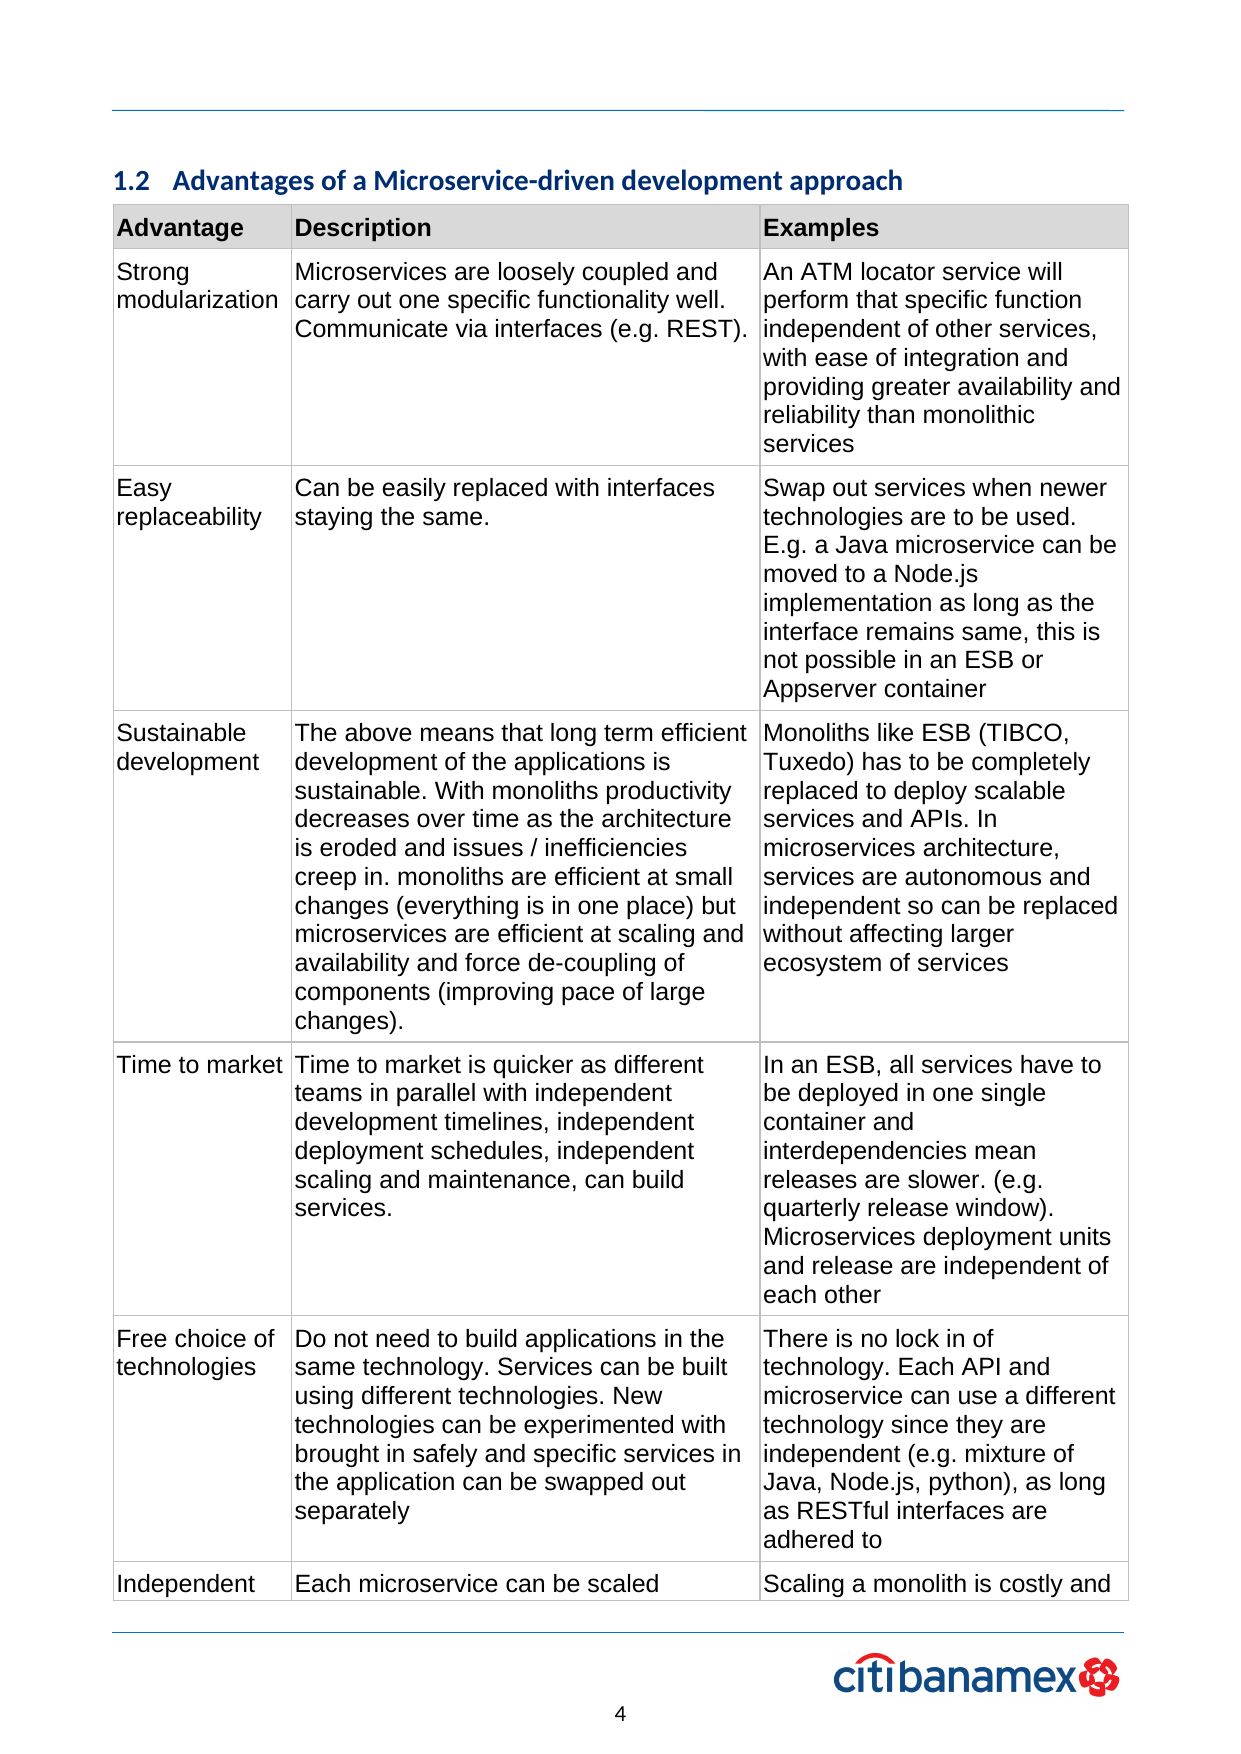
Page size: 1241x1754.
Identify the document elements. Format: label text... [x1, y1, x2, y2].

table_cell An ATM locator service will perform that specific function independent of other services, with ease of integration and providing greater availability and reliability than monolithic services [761, 249, 1128, 465]
table_cell Time to market is quicker as different teams in parallel with independent development timelines, independent deployment schedules, independent scaling and maintenance, can build services. [292, 1043, 759, 1315]
table_cell In an ESB, all services have to be deployed in one single container and interdependencies mean releases are slower. (e.g. quarterly release window). Microservices deployment units and release are independent of each other [761, 1043, 1128, 1315]
table_cell Free choice of technologies [114, 1316, 291, 1561]
picture [831, 1651, 1122, 1701]
table_cell Easy replaceability [114, 466, 291, 710]
table_cell Swap out services when newer technologies are to be used. E.g. a Java microservice can be moved to a Node.js implementation as long as the interface remains same, this is not possible in an ESB or Appserver container [761, 466, 1128, 710]
table_cell Sustainable development [114, 711, 291, 1041]
table_cell Strong modularization [114, 249, 291, 465]
table_header Examples [761, 205, 1128, 248]
table_cell Can be easily replaced with interfaces staying the same. [292, 466, 759, 710]
table_cell The above means that long term efficient development of the applications is sustainable. With monoliths productivity decreases over time as the architecture is eroded and issues / inefficiencies creep in. monoliths are efficient at small changes (everything is in one place) but microservices are efficient at scaling and availability and force de-coupling of components (improving pace of large changes). [292, 711, 759, 1041]
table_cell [292, 1562, 759, 1600]
table_cell Microservices are loosely coupled and carry out one specific functionality well. Communicate via interfaces (e.g. REST). [292, 249, 759, 465]
table_header Description [292, 205, 759, 248]
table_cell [761, 1562, 1128, 1600]
table_cell There is no lock in of technology. Each API and microservice can use a different technology since they are independent (e.g. mixture of Java, Node.js, python), as long as RESTful interfaces are adhered to [761, 1316, 1128, 1561]
table_cell Independent scaling [114, 1562, 291, 1600]
table_cell Do not need to build applications in the same technology. Services can be built using different technologies. New technologies can be experimented with brought in safely and specific services in the application can be swapped out separately [292, 1316, 759, 1561]
table_cell Time to market [114, 1043, 291, 1315]
table_header Advantage [114, 205, 291, 248]
subtitle Advantages of a Microservice-driven development approach [112, 162, 1128, 198]
table_cell Monoliths like ESB (TIBCO, Tuxedo) has to be completely replaced to deploy scalable services and APIs. In microservices architecture, services are autonomous and independent so can be replaced without affecting larger ecosystem of services [761, 711, 1128, 1041]
